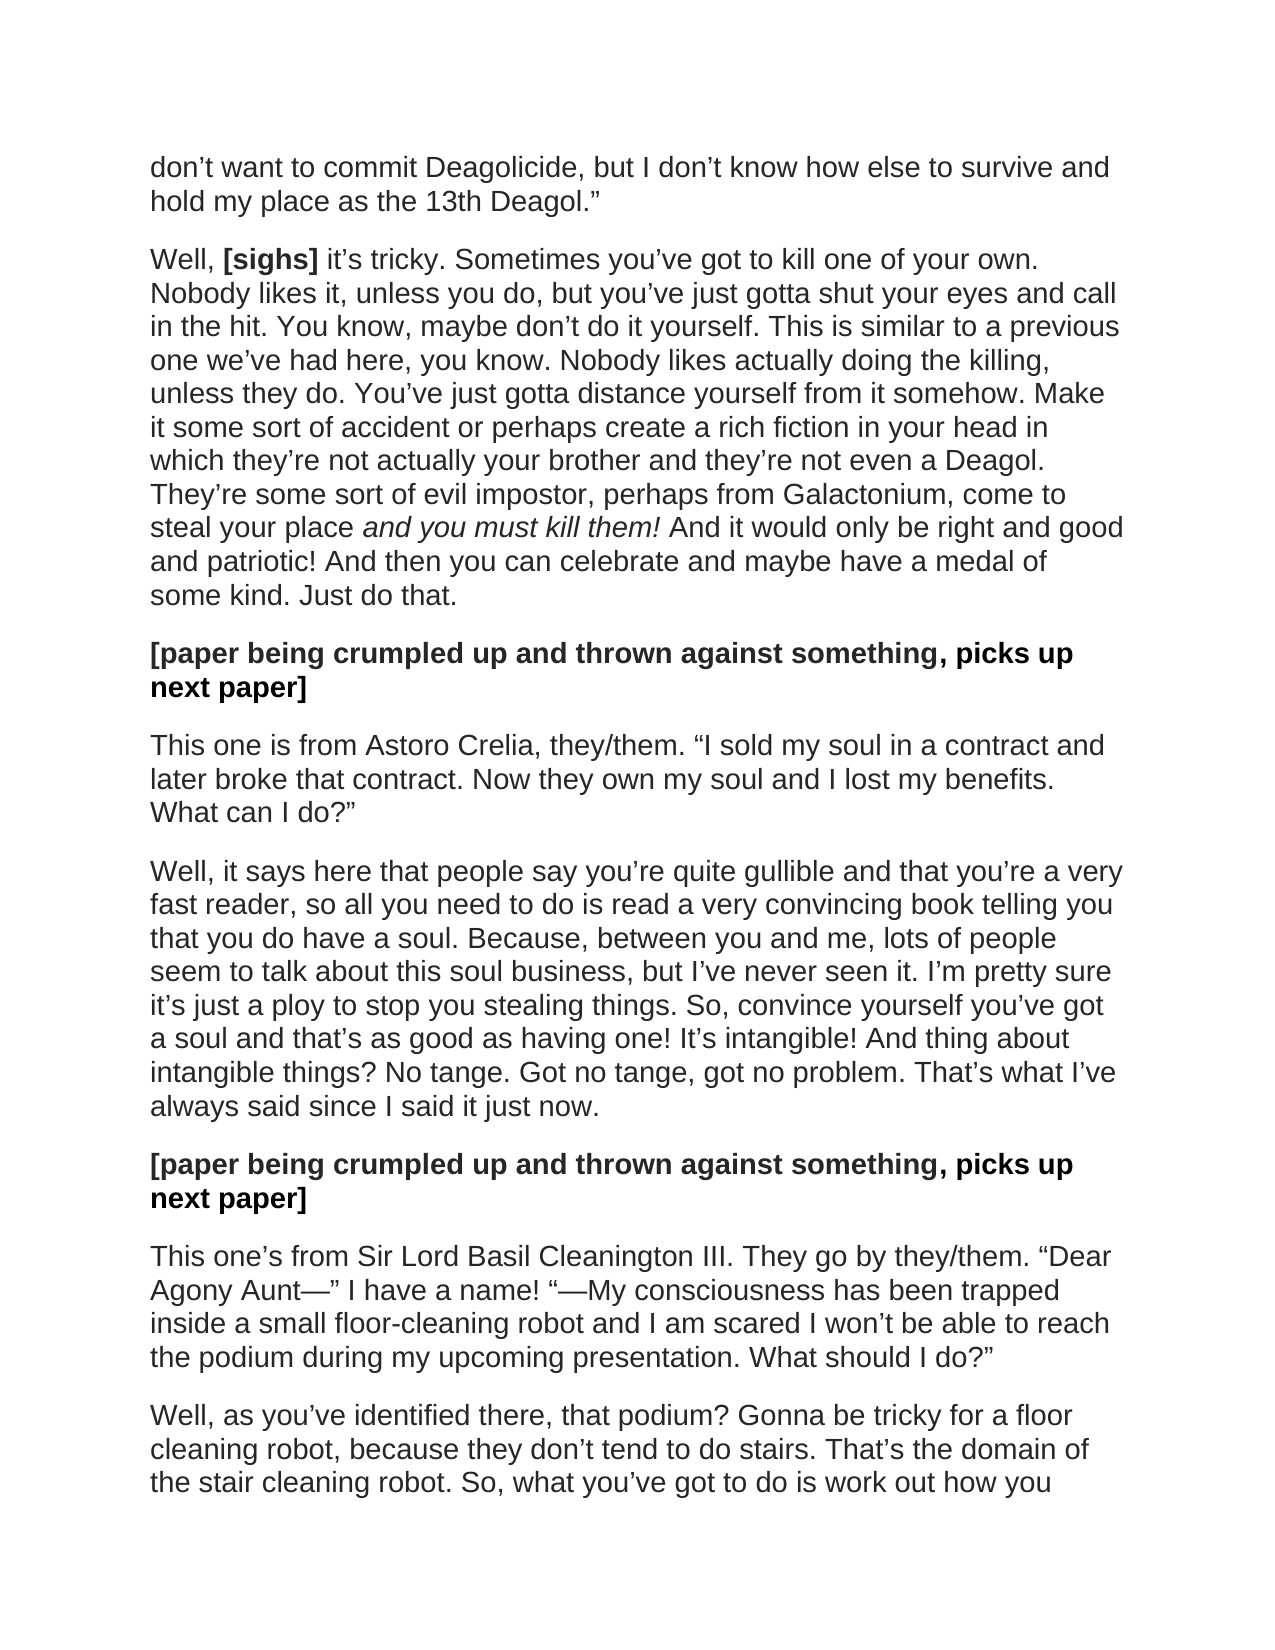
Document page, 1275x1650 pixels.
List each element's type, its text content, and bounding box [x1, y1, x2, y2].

text This one is from Astoro Crelia, they/them. “I sold my soul in a contract and later broke that contract. Now they own my soul and I lost my benefits. What can I do?” [356, 728, 1125, 829]
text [150, 150, 1125, 217]
text [paper being crumpled up and thrown against something, picks up next paper] [150, 636, 1125, 703]
text Well, it says here that people say you’re quite gullible and that you’re a very fast reader, so all you need to do is read a very convincing book telling you that you do have a soul. Because, between you and me, lots of people seem to talk about this soul business, but I’ve never seen it. I’m pretty sure it’s just a ploy to stop you stealing things. So, convince yourself you’ve got a soul and that’s as good as having one! It’s intangible! And thing about intangible things? No tange. Got no tange, got no problem. That’s what I’ve always said since I said it just now. [150, 854, 1125, 1122]
text This one’s from Sir Lord Basil Cleanington III. They go by they/them. “Dear Agony Aunt—” I have a name! “—My consciousness has been trapped inside a small floor-cleaning robot and I am scared I won’t be able to reach the podium during my upcoming presentation. What should I do?” [994, 1239, 1125, 1373]
text [paper being crumpled up and thrown against something, picks up next paper] [150, 1147, 1125, 1214]
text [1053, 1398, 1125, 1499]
text Well, [sighs] it’s tricky. Sometimes you’ve got to kill one of your own. Nobody likes it, unless you do, but you’ve just gotta shut your eyes and call in the hit. You know, maybe don’t do it yourself. This is similar to a previous one we’ve had here, you know. Nobody likes actually doing the killing, unless they do. You’ve just gotta distance yourself from it somehow. Make it some sort of accident or perhaps create a rich fiction in your head in which they’re not actually your brother and they’re not even a Deagol. They’re some sort of evil impostor, perhaps from Galactonium, come to steal your place and you must kill them! And it would only be right and good and patriotic! And then you can celebrate and maybe have a medal of some kind. Just do that. [150, 242, 1125, 611]
